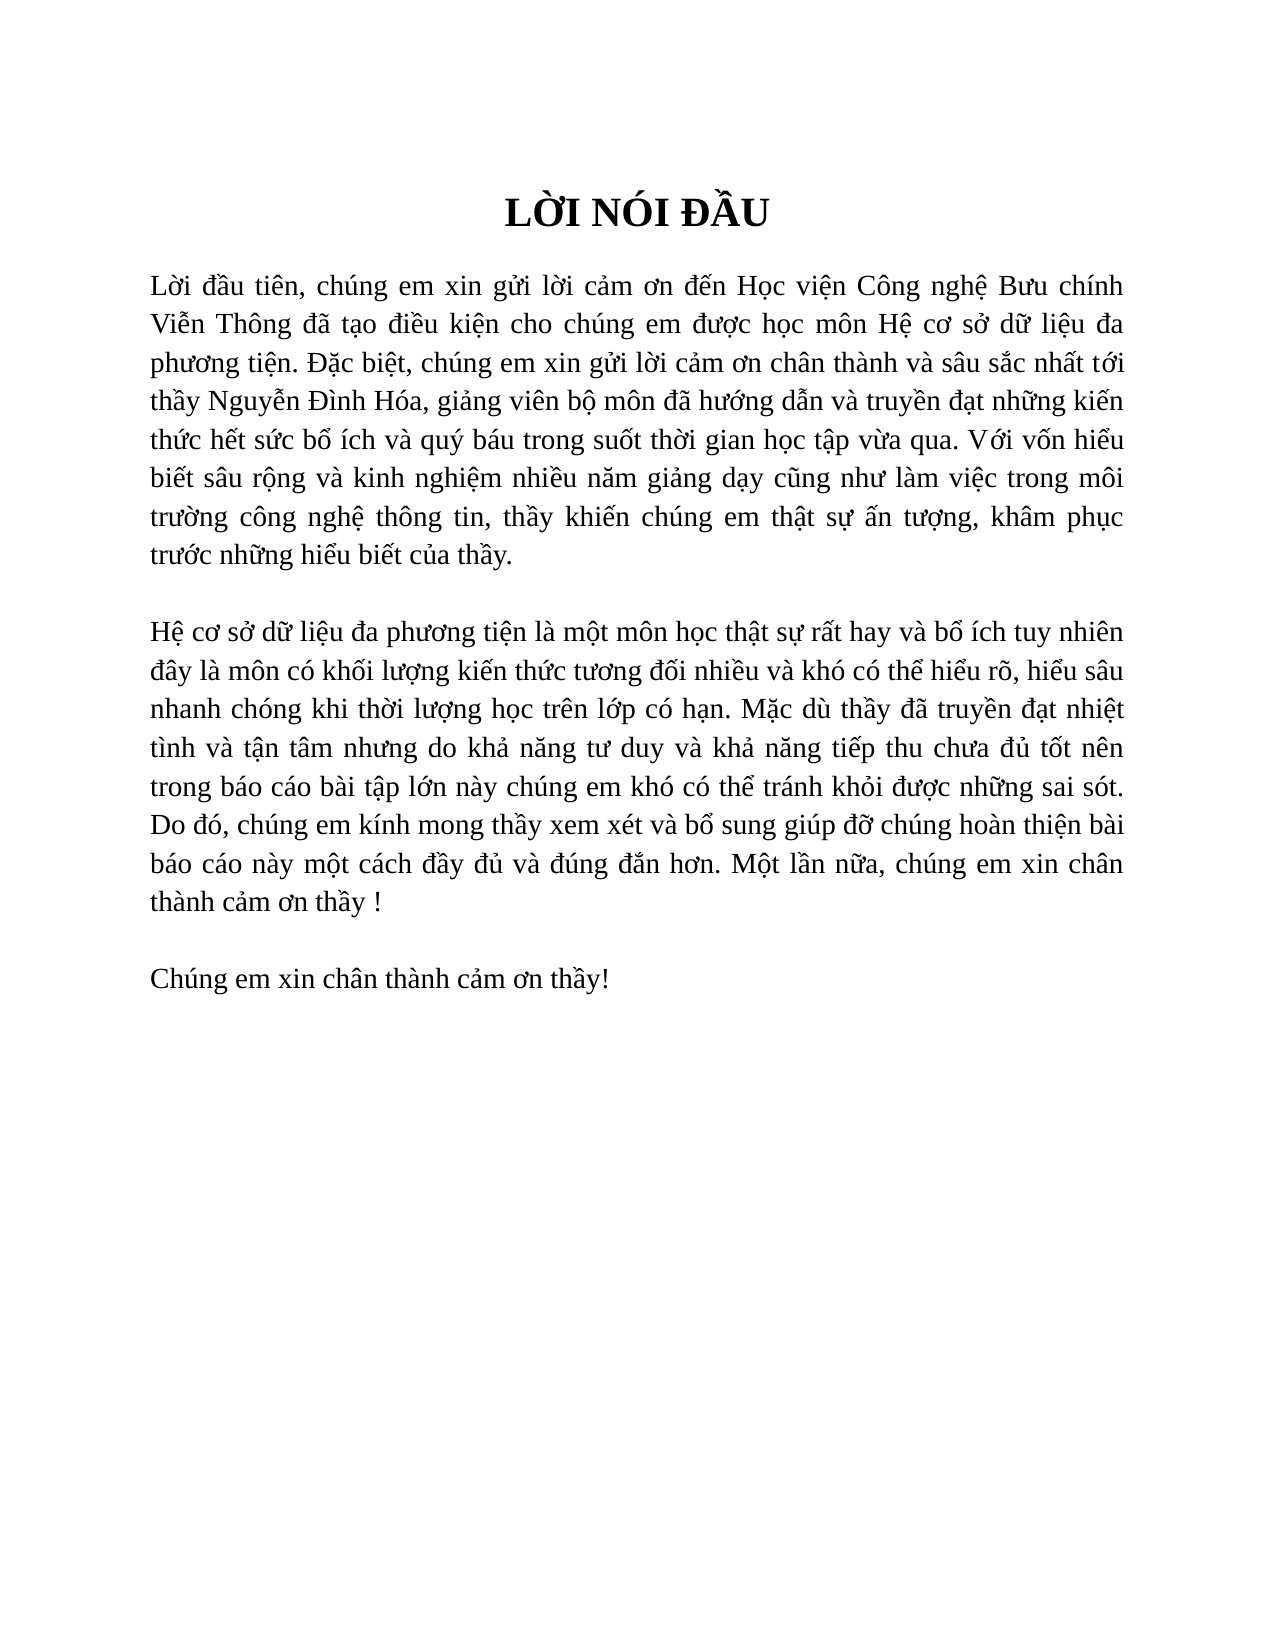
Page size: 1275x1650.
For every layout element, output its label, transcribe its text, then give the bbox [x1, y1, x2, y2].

text Lời đầu tiên, chúng em xin gửi lời cảm ơn đến Học viện Công nghệ Bưu chính Viễn Thông đã tạo điều kiện cho chúng em được học môn Hệ cơ sở dữ liệu đa phương tiện. Đặc biệt, chúng em xin gửi lời cảm ơn chân thành và sâu sắc nhất tới thầy Nguyễn Đình Hóa, giảng viên bộ môn đã hướng dẫn và truyền đạt những kiến thức hết sức bổ ích và quý báu trong suốt thời gian học tập vừa qua. Với vốn hiểu biết sâu rộng và kinh nghiệm nhiều năm giảng dạy cũng như làm việc trong môi trường công nghệ thông tin, thầy khiến chúng em thật sự ấn tượng, khâm phục trước những hiểu biết của thầy. [150, 268, 1125, 571]
subtitle LỜI NÓI ĐẦU [150, 187, 1125, 235]
text Hệ cơ sở dữ liệu đa phương tiện là một môn học thật sự rất hay và bổ ích tuy nhiên đây là môn có khối lượng kiến thức tương đối nhiều và khó có thể hiểu rõ, hiểu sâu nhanh chóng khi thời lượng học trên lớp có hạn. Mặc dù thầy đã truyền đạt nhiệt tình và tận tâm nhưng do khả năng tư duy và khả năng tiếp thu chưa đủ tốt nên trong báo cáo bài tập lớn này chúng em khó có thể tránh khỏi được những sai sót. Do đó, chúng em kính mong thầy xem xét và bổ sung giúp đỡ chúng hoàn thiện bài báo cáo này một cách đầy đủ và đúng đắn hơn. Một lần nữa, chúng em xin chân thành cảm ơn thầy ! [150, 614, 1125, 918]
text Chúng em xin chân thành cảm ơn thầy! [150, 961, 1125, 995]
